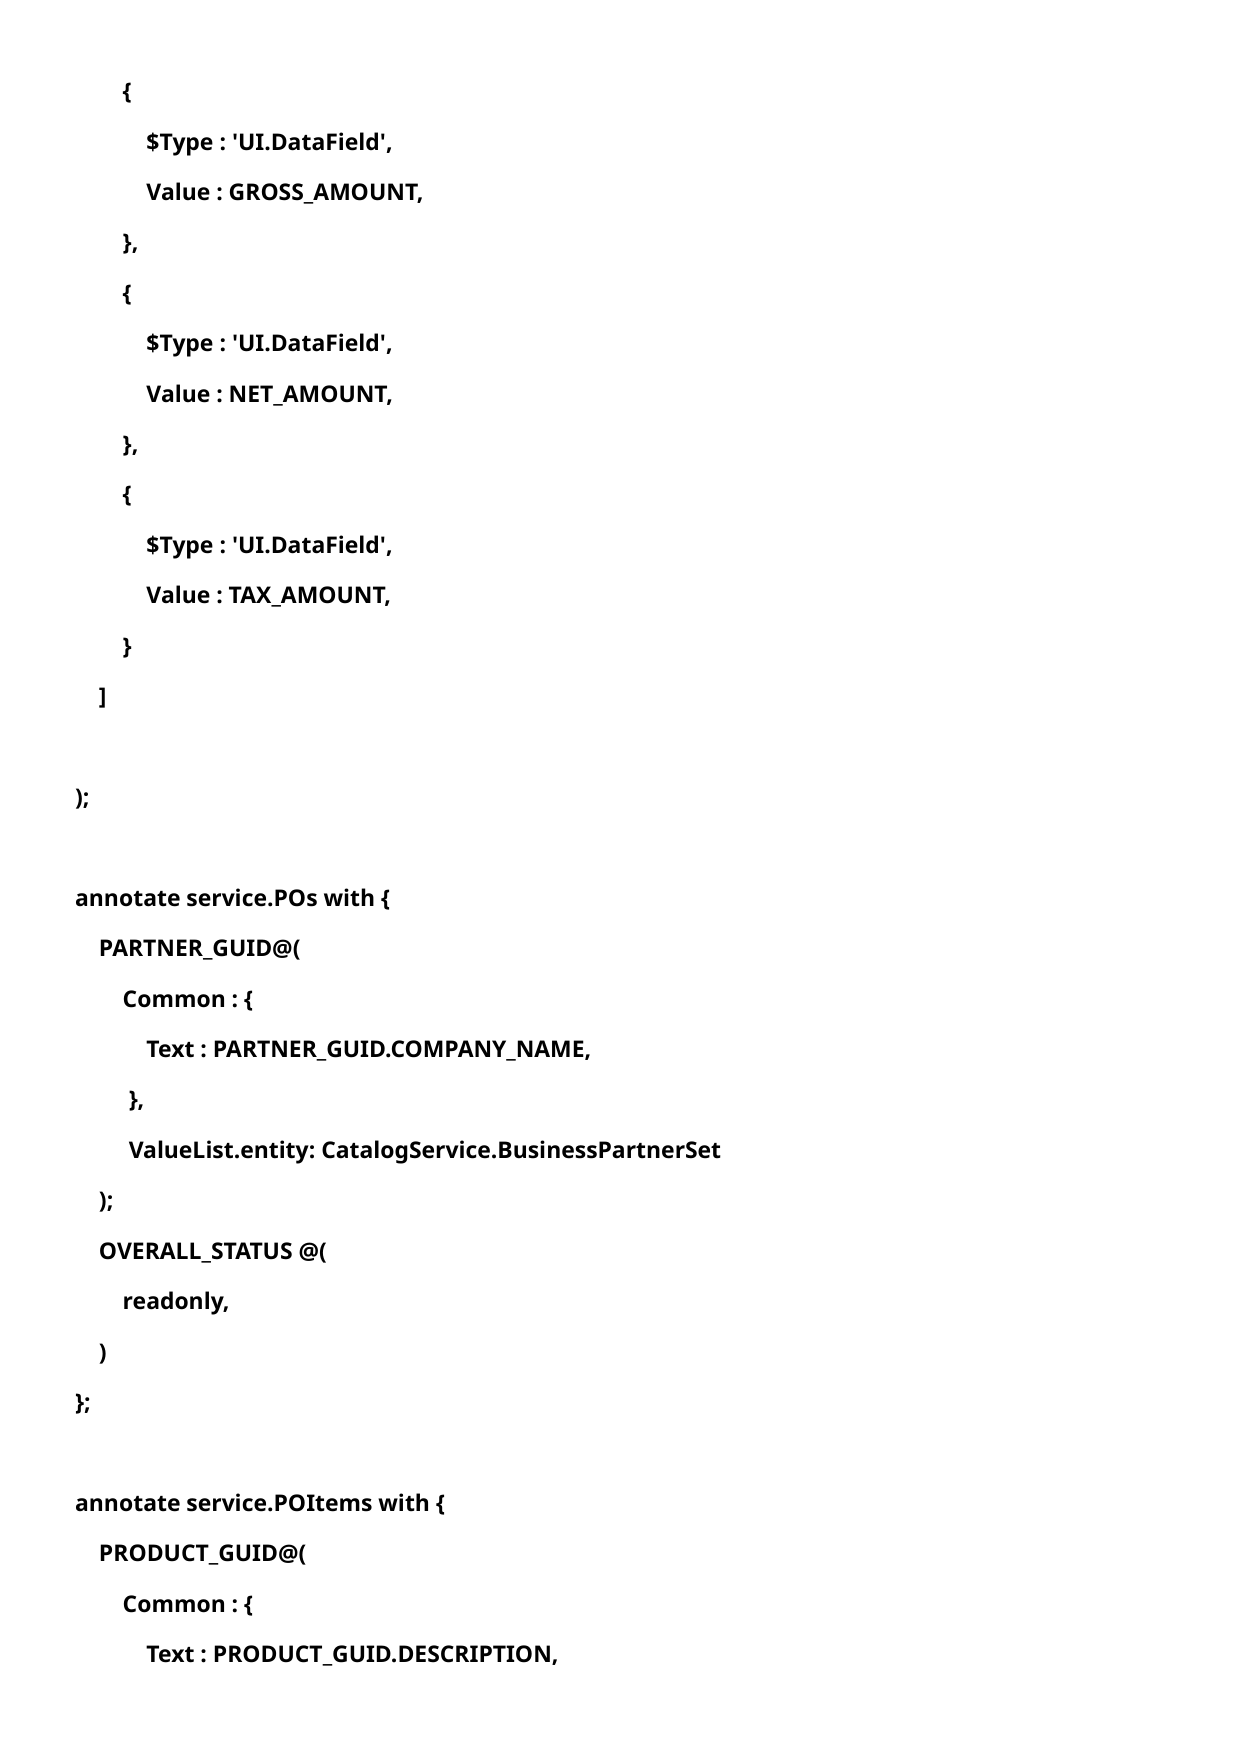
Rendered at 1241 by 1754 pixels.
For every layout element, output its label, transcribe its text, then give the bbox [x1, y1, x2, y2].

text Value : GROSS_AMOUNT, [75, 176, 1165, 207]
text Value : TAX_AMOUNT, [75, 579, 1165, 610]
text ] [75, 680, 1165, 711]
text }, [75, 1083, 1165, 1114]
text PARTNER_GUID@( [75, 932, 1165, 963]
text OVERALL_STATUS @( [75, 1234, 1165, 1266]
text { [75, 277, 1165, 308]
text annotate service.POItems with { [75, 1487, 1165, 1518]
text $Type : 'UI.DataField', [75, 529, 1165, 560]
text }; [75, 1386, 1165, 1417]
text ); [75, 781, 1165, 812]
text PRODUCT_GUID@( [75, 1537, 1165, 1568]
text }, [75, 226, 1165, 257]
text Common : { [75, 982, 1165, 1014]
text annotate service.POs with { [75, 882, 1165, 913]
text Common : { [75, 1587, 1165, 1619]
text readonly, [75, 1285, 1165, 1316]
text { [75, 478, 1165, 509]
text ValueList.entity: CatalogService.BusinessPartnerSet [75, 1134, 1165, 1165]
text } [75, 629, 1165, 661]
text $Type : 'UI.DataField', [75, 327, 1165, 358]
text Value : NET_AMOUNT, [75, 377, 1165, 409]
text $Type : 'UI.DataField', [75, 125, 1165, 157]
text { [75, 75, 1165, 106]
text Text : PRODUCT_GUID.DESCRIPTION, [75, 1638, 1165, 1669]
text Text : PARTNER_GUID.COMPANY_NAME, [75, 1033, 1165, 1064]
text ) [75, 1335, 1165, 1367]
text ); [75, 1184, 1165, 1215]
text }, [75, 428, 1165, 459]
